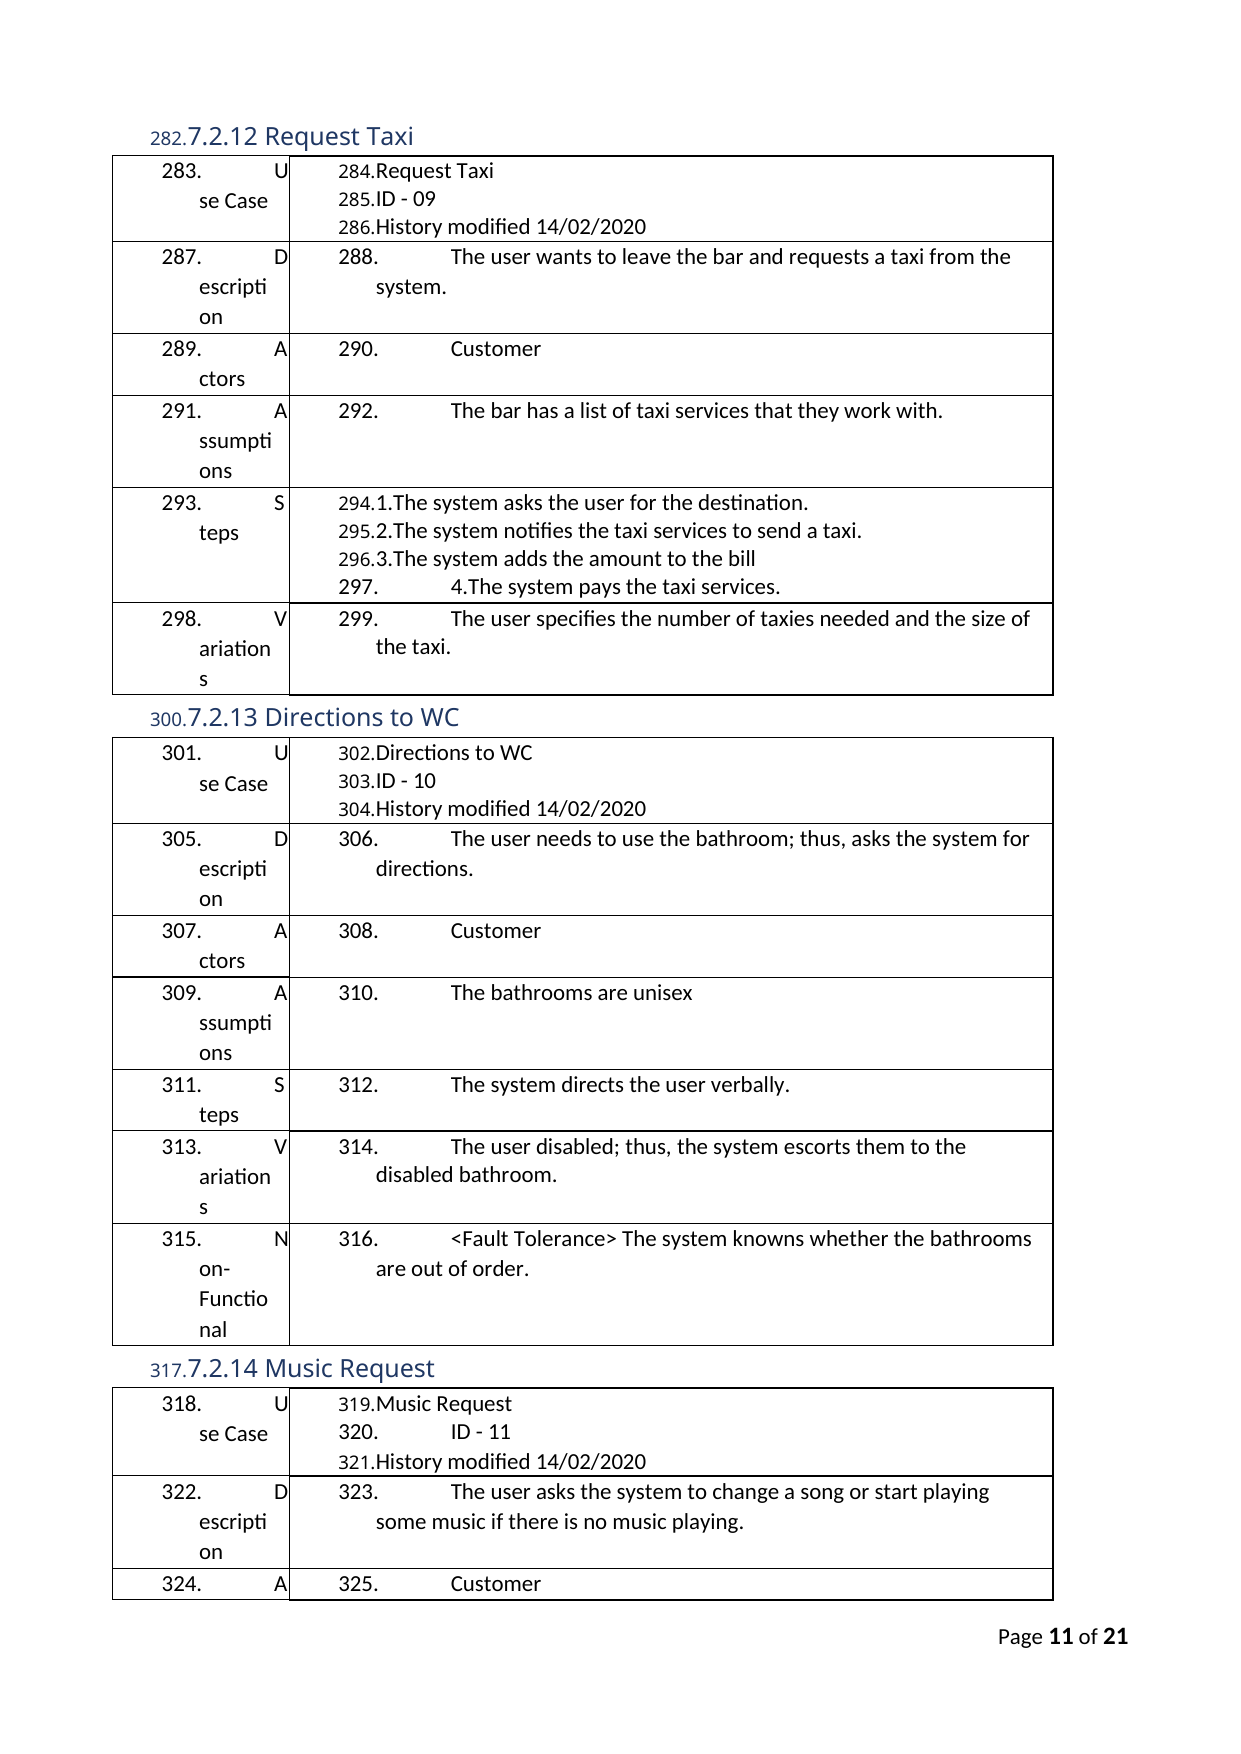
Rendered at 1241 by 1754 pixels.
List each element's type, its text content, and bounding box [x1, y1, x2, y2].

table_cell Assumptions [113, 396, 289, 487]
table_cell The user disabled; thus, the system escorts them to the disabled bathroom. [290, 1132, 1052, 1222]
table_cell Steps [113, 488, 289, 602]
table_cell Steps [113, 1070, 289, 1130]
table_cell Customer [290, 916, 1052, 976]
table_cell Variations [113, 603, 289, 694]
table_cell Actors [113, 916, 289, 976]
subtitle 7.2.14 Music Request [150, 1351, 1128, 1384]
subtitle 7.2.12 Request Taxi [150, 118, 1128, 152]
table_cell <Fault Tolerance> The system knowns whether the bathrooms are out of order. [290, 1224, 1052, 1345]
table_header Request Taxi ID - 09 History modified 14/02/2020 [290, 157, 1052, 241]
table_cell Description [113, 1476, 289, 1567]
table_cell Non-Functional [113, 1224, 289, 1345]
table_header Directions to WC ID - 10 History modified 14/02/2020 [290, 738, 1052, 822]
table_cell The user wants to leave the bar and requests a taxi from the system. [290, 242, 1052, 333]
table_cell Assumptions [113, 978, 289, 1068]
table_cell The user needs to use the bathroom; thus, asks the system for directions. [290, 824, 1052, 914]
table_cell 1.The system asks the user for the destination. 2.The system notifies the taxi services to send a taxi. 3.The system adds the amount to the bill 4.The system pays the taxi services. [290, 488, 1052, 602]
table_header Music Request ID - 11 History modified 14/02/2020 [290, 1389, 1052, 1475]
table_cell The bar has a list of taxi services that they work with. [290, 396, 1052, 487]
table_header Use Case [113, 1388, 289, 1475]
table_cell The system directs the user verbally. [290, 1070, 1052, 1130]
table_cell Variations [113, 1131, 289, 1222]
table_cell Description [113, 242, 289, 333]
table_cell Customer [290, 334, 1052, 394]
table_cell Customer [290, 1569, 1052, 1599]
table_cell Actors [113, 1569, 289, 1599]
table_cell The user asks the system to change a song or start playing some music if there is no music playing. [290, 1477, 1052, 1567]
table_cell The bathrooms are unisex [290, 978, 1052, 1068]
subtitle 7.2.13 Directions to WC [150, 700, 1128, 734]
table_header Use Case [113, 156, 289, 241]
table_cell Actors [113, 334, 289, 394]
table_cell Description [113, 824, 289, 914]
table_cell The user specifies the number of taxies needed and the size of the taxi. [290, 604, 1052, 694]
table_header Use Case [113, 738, 289, 822]
